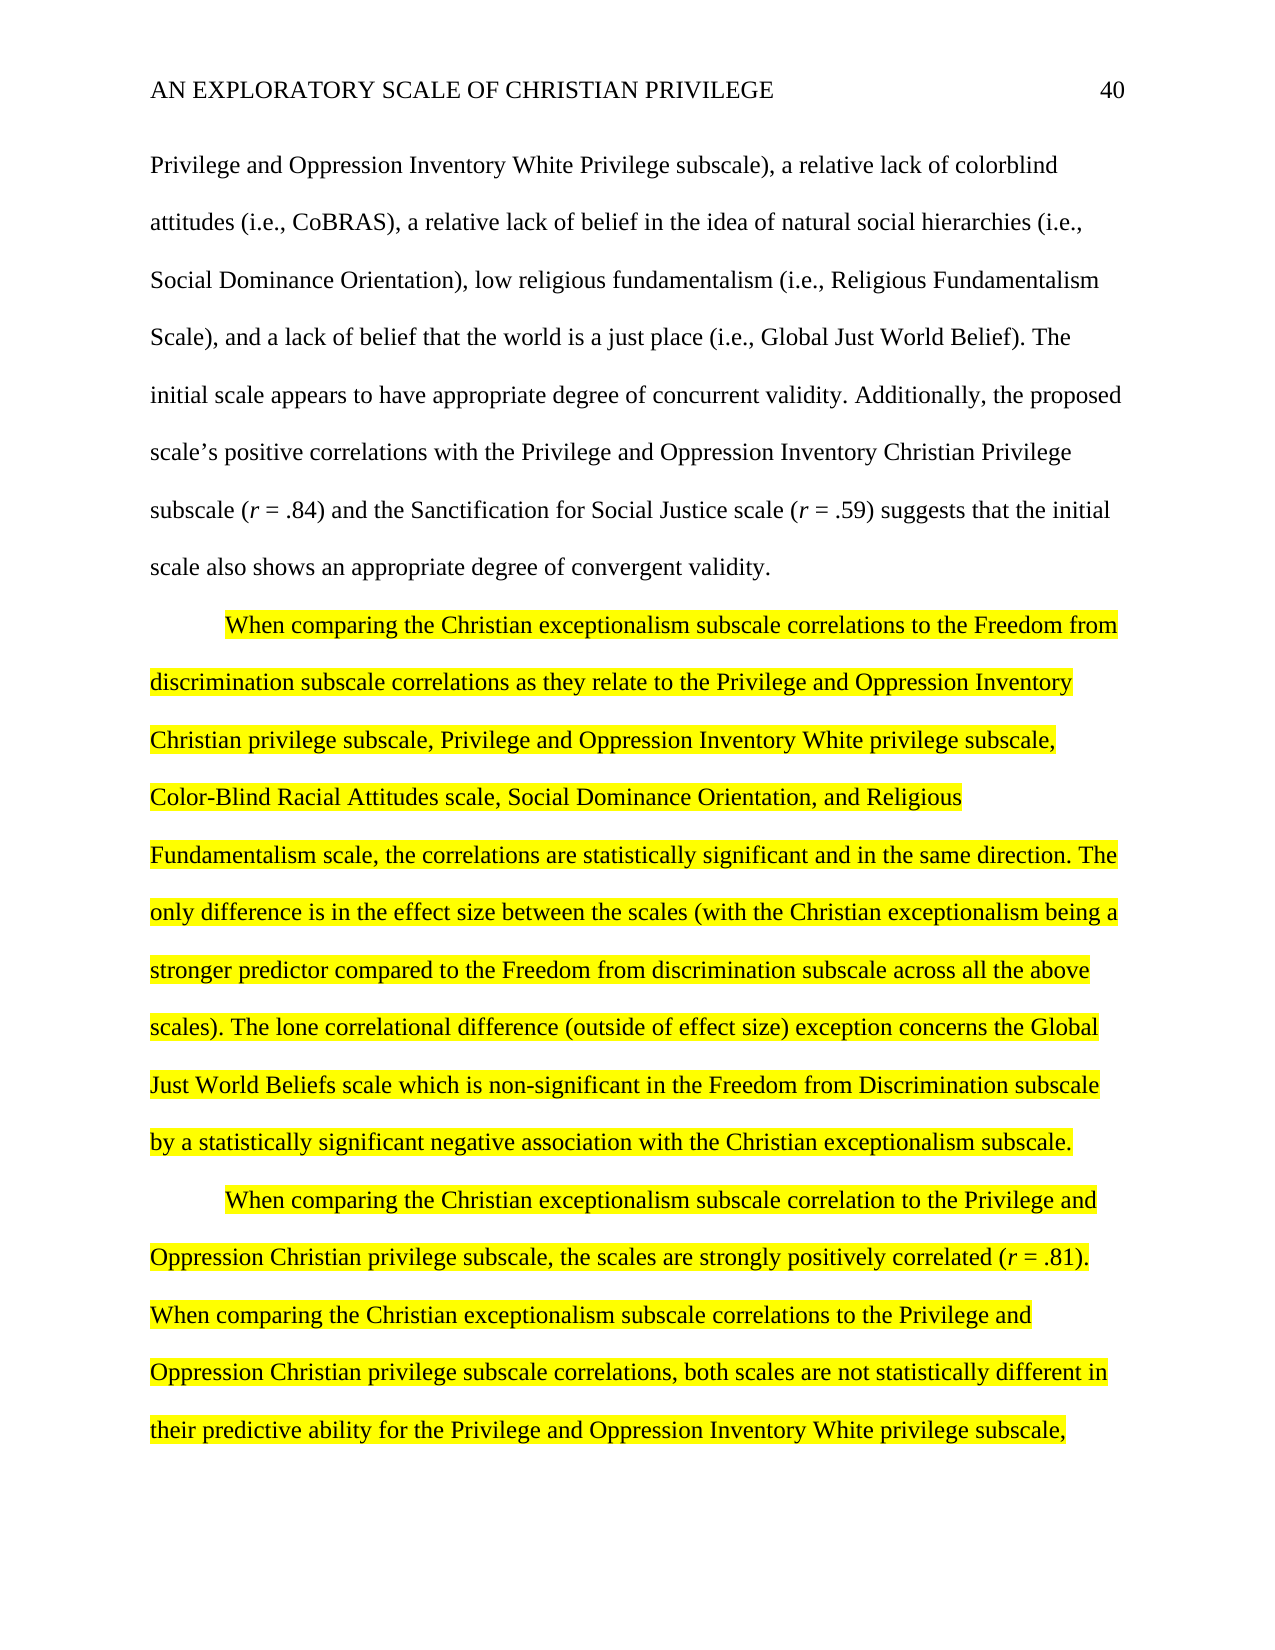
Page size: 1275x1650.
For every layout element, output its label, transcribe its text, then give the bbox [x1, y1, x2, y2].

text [150, 1185, 1125, 1444]
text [150, 150, 1125, 581]
text When comparing the Christian exceptionalism subscale correlations to the Freedom from discrimination subscale correlations as they relate to the Privilege and Oppression Inventory Christian privilege subscale, Privilege and Oppression Inventory White privilege subscale, Color-Blind Racial Attitudes scale, Social Dominance Orientation, and Religious Fundamentalism scale, the correlations are statistically significant and in the same direction. The only difference is in the effect size between the scales (with the Christian exceptionalism being a stronger predictor compared to the Freedom from discrimination subscale across all the above scales). The lone correlational difference (outside of effect size) exception concerns the Global Just World Beliefs scale which is non-significant in the Freedom from Discrimination subscale by a statistically significant negative association with the Christian exceptionalism subscale. [150, 610, 1125, 1156]
